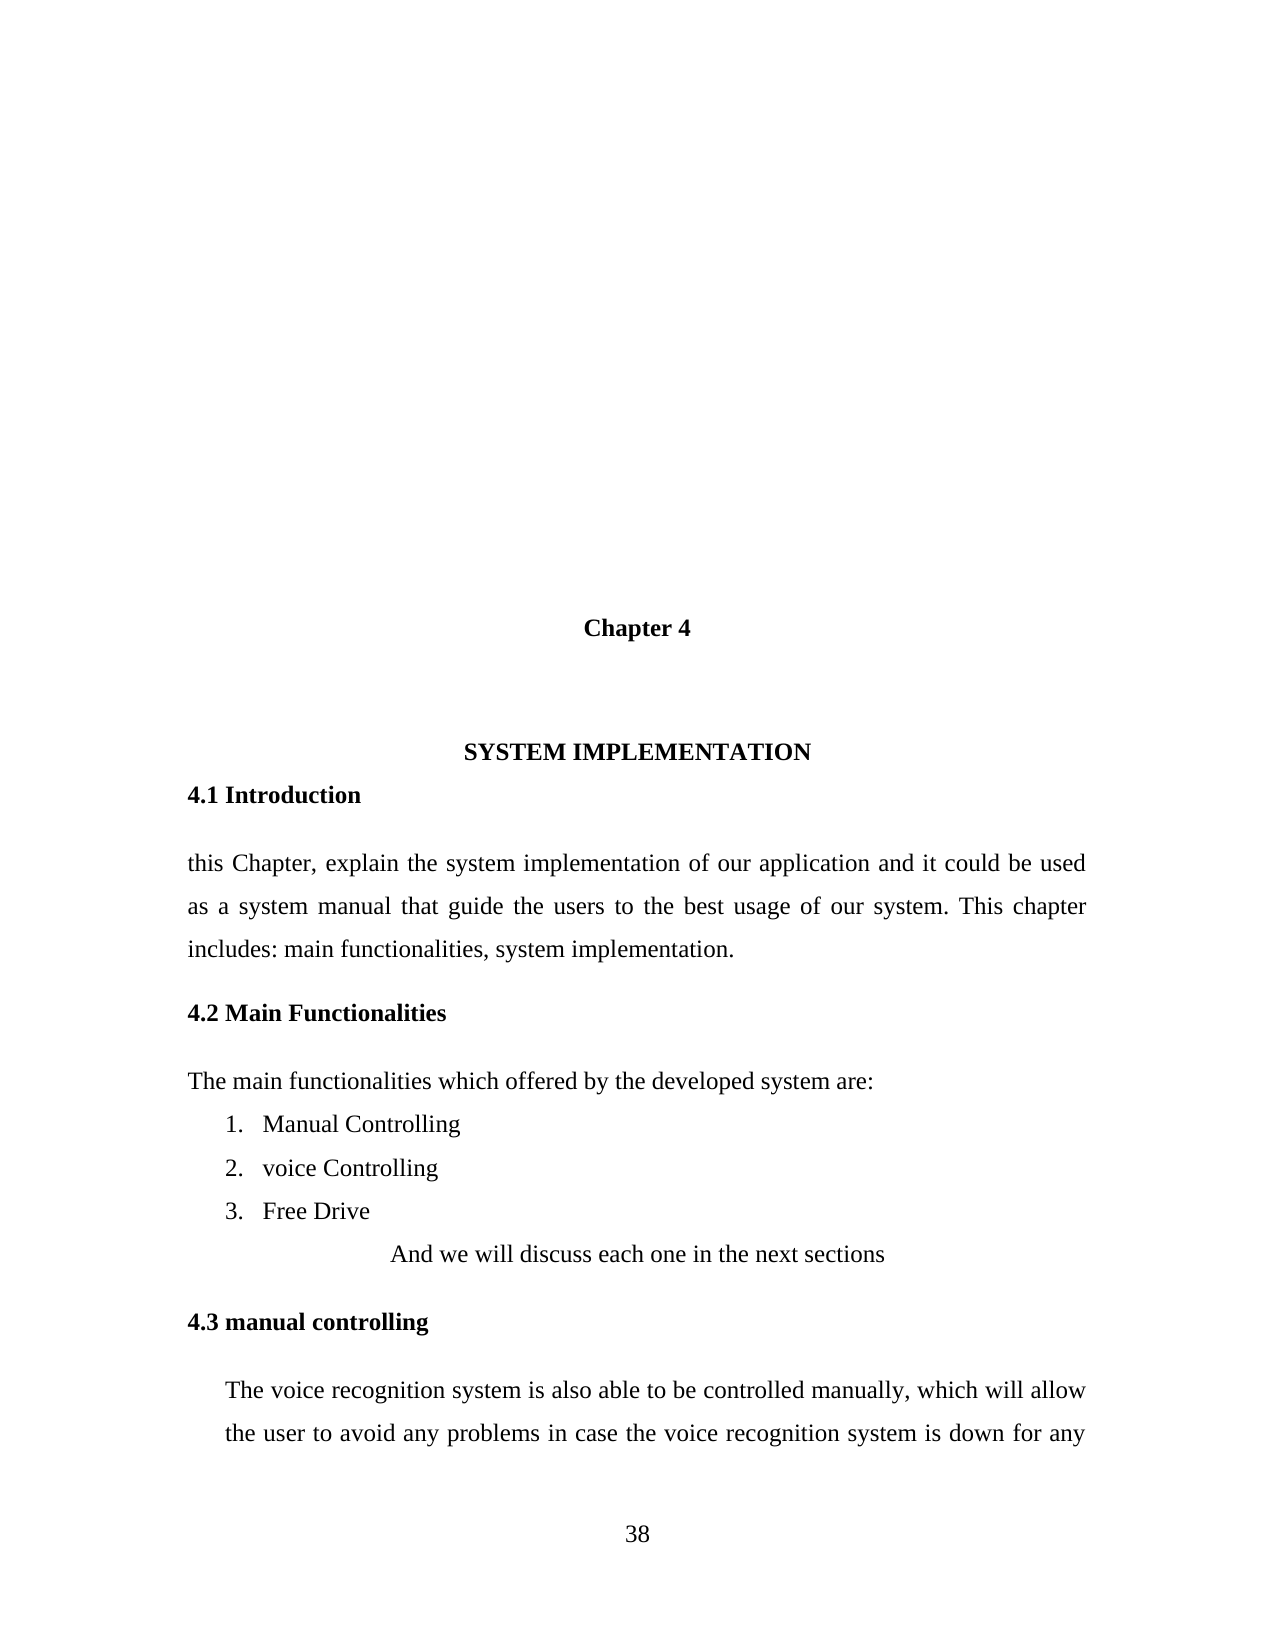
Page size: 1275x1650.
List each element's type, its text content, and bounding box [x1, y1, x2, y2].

list Free Drive [225, 1196, 1087, 1224]
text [225, 1375, 1087, 1447]
title 4.1 Introduction [187, 780, 1087, 809]
list Manual Controlling [225, 1109, 1087, 1138]
title And we will discuss each one in the next sections [187, 1239, 1087, 1268]
list voice Controlling [225, 1153, 1087, 1181]
title SYSTEM IMPLEMENTATION [187, 737, 1087, 766]
text 4.2 Main Functionalities [187, 998, 1087, 1027]
text this Chapter, explain the system implementation of our application and it could be used as a system manual that guide the users to the best usage of our system. This chapter includes: main functionalities, system implementation. [187, 848, 1087, 963]
title Chapter 4 [187, 613, 1087, 641]
title 4.3 manual controlling [187, 1307, 1087, 1336]
text The main functionalities which offered by the developed system are: [187, 1066, 1087, 1095]
